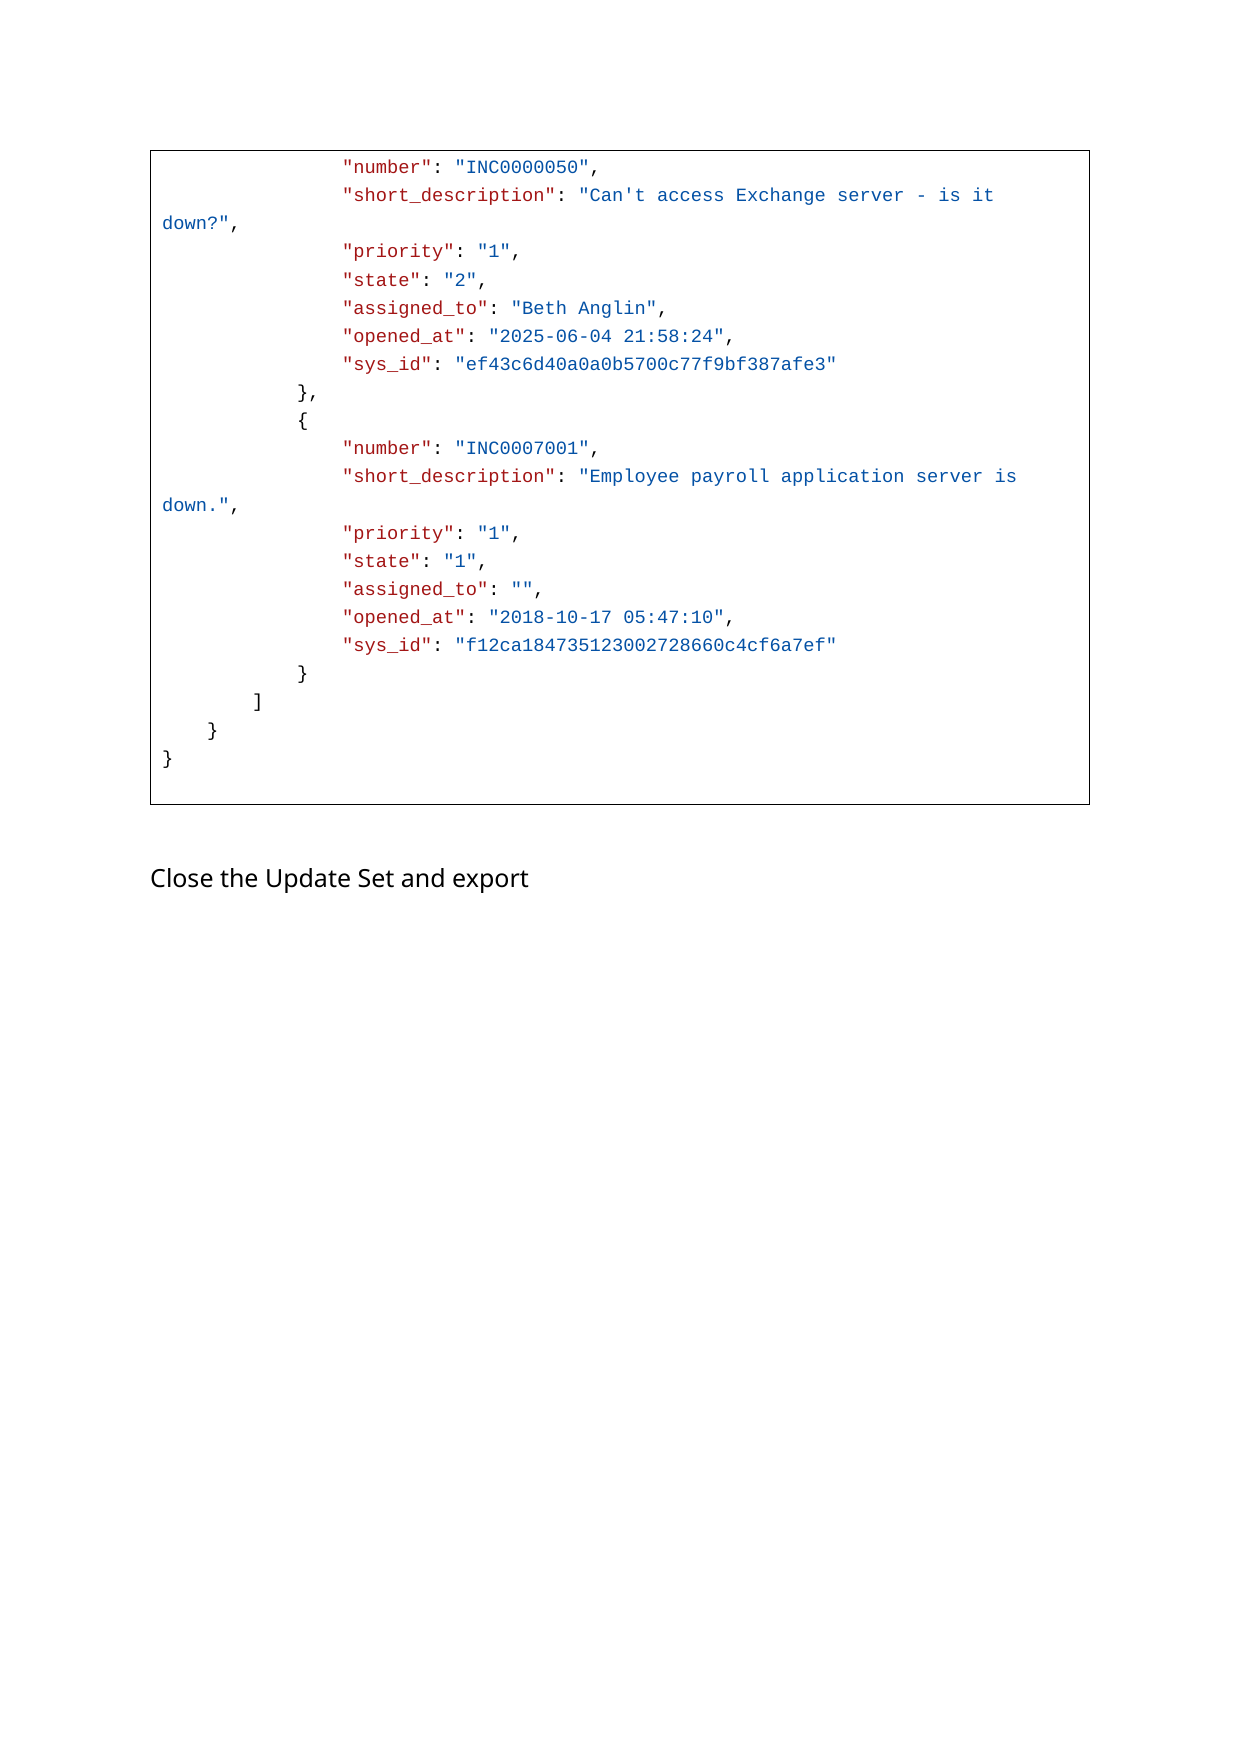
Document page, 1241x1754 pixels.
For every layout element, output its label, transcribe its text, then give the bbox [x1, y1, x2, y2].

text Close the Update Set and export [150, 861, 1090, 895]
